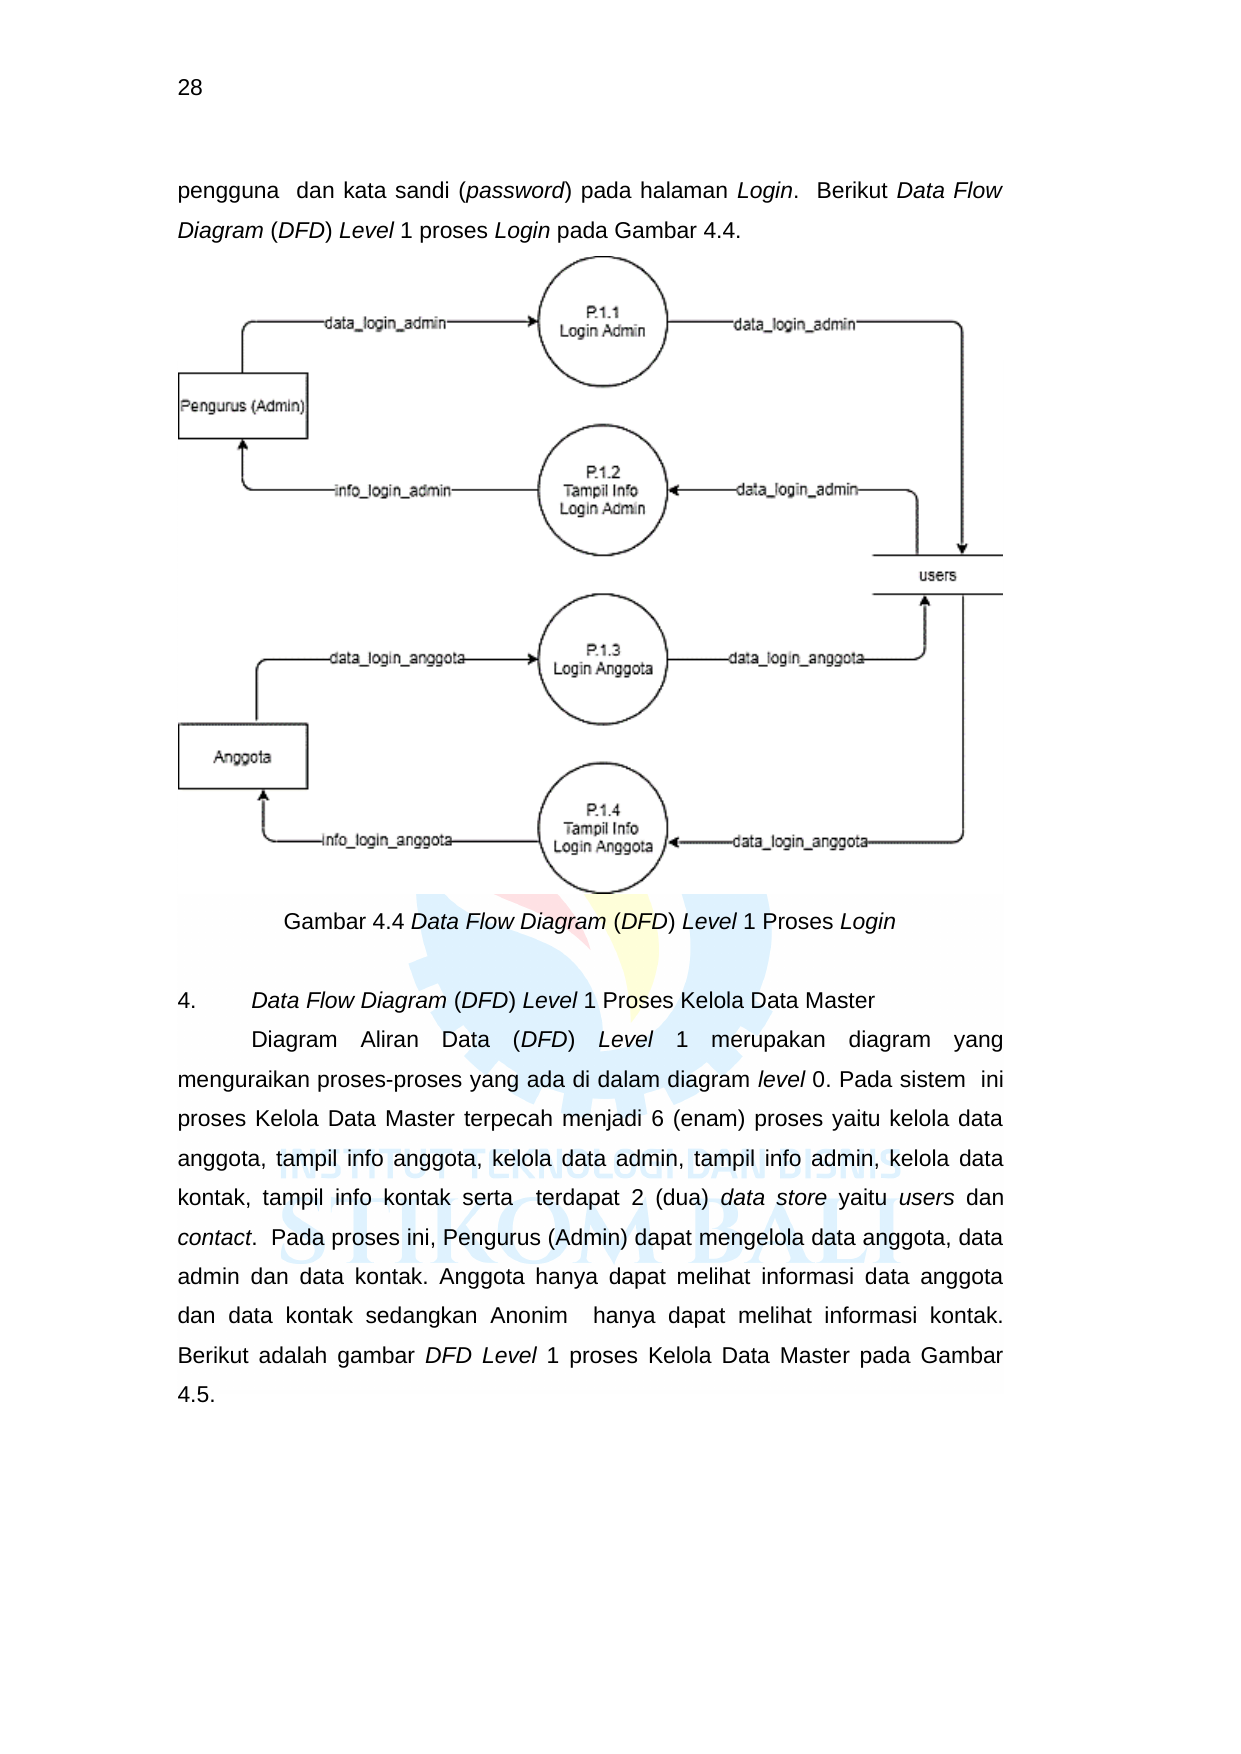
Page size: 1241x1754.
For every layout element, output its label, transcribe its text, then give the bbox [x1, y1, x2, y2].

picture [178, 256, 1003, 894]
list Diagram Aliran Data (DFD) Level 1 merupakan diagram yang menguraikan proses-proses yang ada di dalam diagram level 0. Pada sistem ini proses Kelola Data Master terpecah menjadi 6 (enam) proses yaitu kelola data anggota, tampil info anggota, kelola data admin, tampil info admin, kelola data kontak, tampil info kontak serta terdapat 2 (dua) data store yaitu users dan contact. Pada proses ini, Pengurus (Admin) dapat mengelola data anggota, data admin dan data kontak. Anggota hanya dapat melihat informasi data anggota dan data kontak sedangkan Anonim hanya dapat melihat informasi kontak. Berikut adalah gambar DFD Level 1 proses Kelola Data Master pada Gambar 4.5. [177, 1026, 1004, 1408]
list Gambar 4.4 Data Flow Diagram (DFD) Level 1 Proses Login [177, 908, 1004, 934]
list Data Flow Diagram (DFD) Level 1 Proses Kelola Data Master [177, 987, 1004, 1013]
